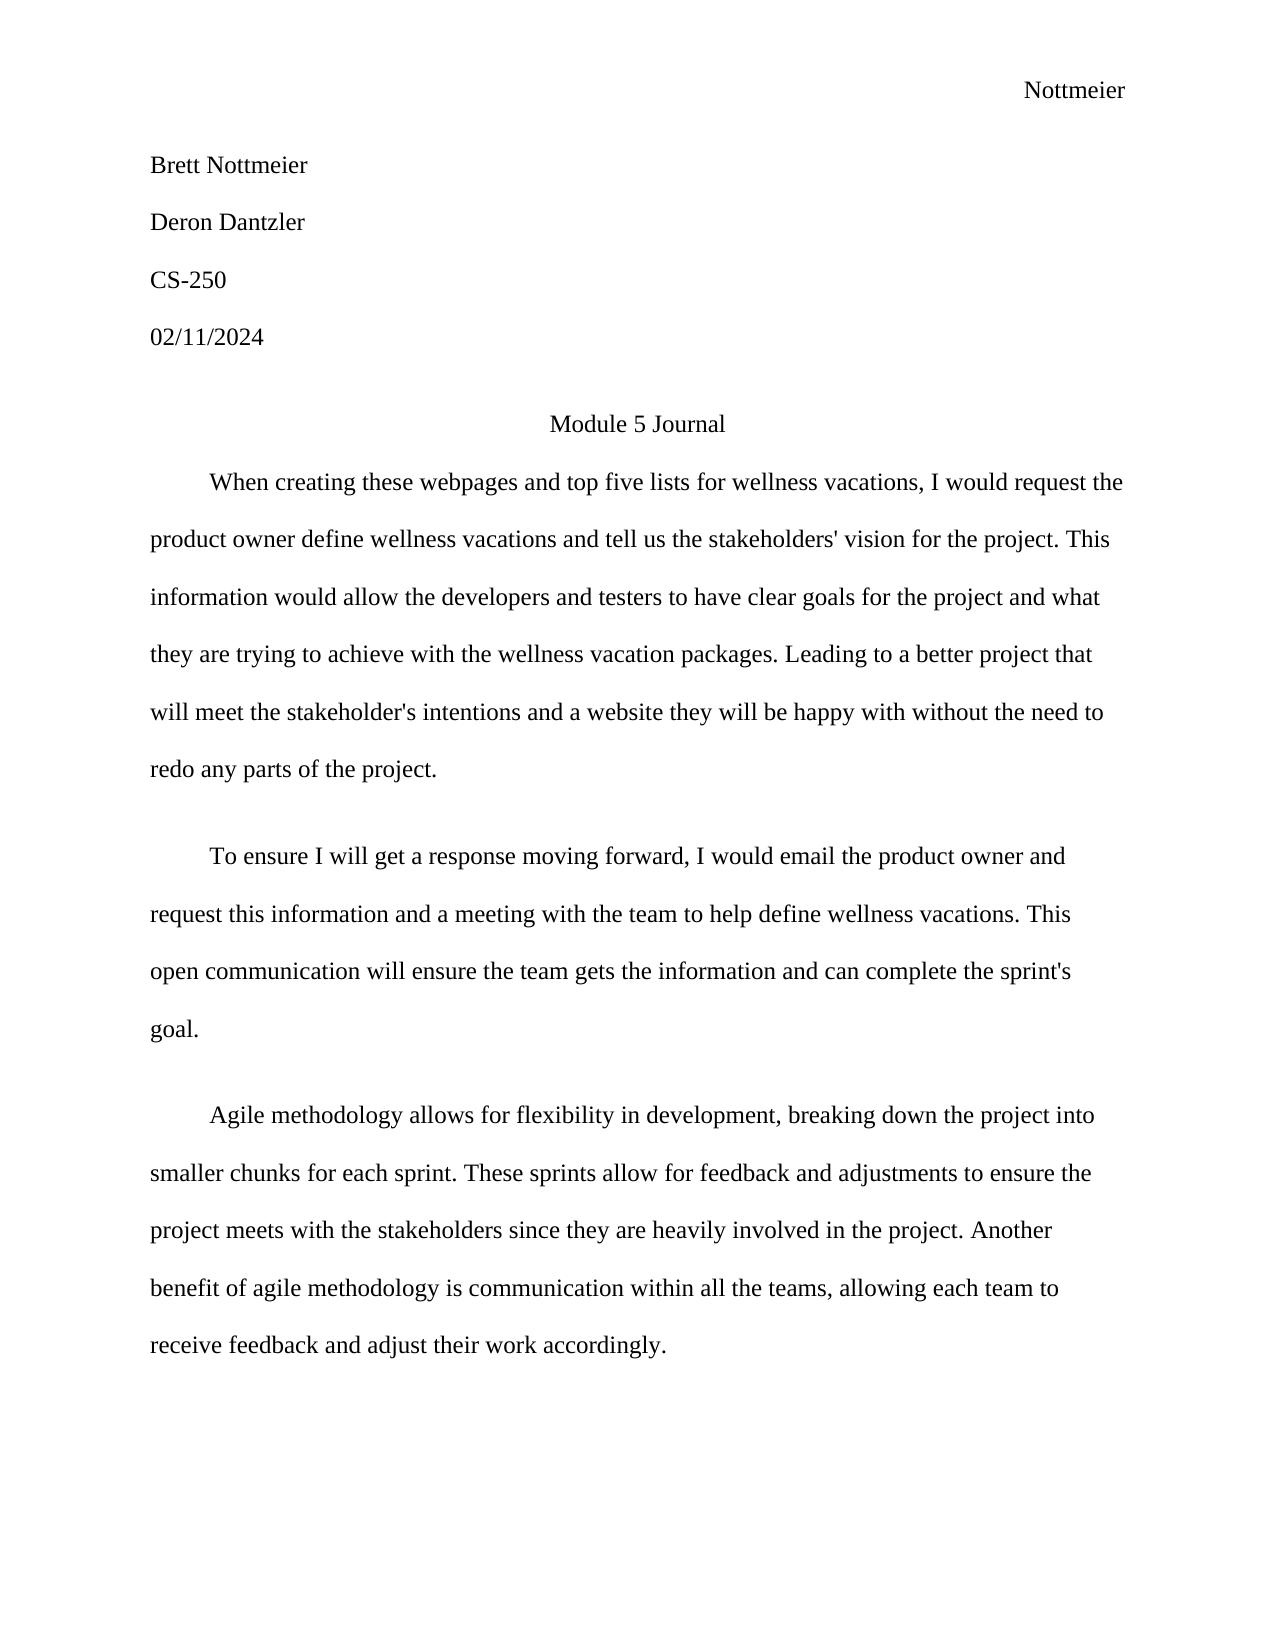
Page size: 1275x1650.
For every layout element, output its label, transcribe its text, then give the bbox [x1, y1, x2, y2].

text Deron Dantzler [150, 207, 1125, 236]
text To ensure I will get a response moving forward, I would email the product owner and request this information and a meeting with the team to help define wellness vacations. This open communication will ensure the team gets the information and can complete the sprint's goal. [150, 841, 1125, 1042]
text Module 5 Journal [150, 409, 1125, 438]
text Brett Nottmeier [150, 150, 1125, 179]
text Agile methodology allows for flexibility in development, breaking down the project into smaller chunks for each sprint. These sprints allow for feedback and adjustments to ensure the project meets with the stakeholders since they are heavily involved in the project. Another benefit of agile methodology is communication within all the teams, allowing each team to receive feedback and adjust their work accordingly. [150, 1100, 1125, 1359]
text CS-250 [150, 265, 1125, 294]
text When creating these webpages and top five lists for wellness vacations, I would request the product owner define wellness vacations and tell us the stakeholders' vision for the project. This information would allow the developers and testers to have clear goals for the project and what they are trying to achieve with the wellness vacation packages. Leading to a better project that will meet the stakeholder's intentions and a website they will be happy with without the need to redo any parts of the project. [150, 467, 1125, 783]
text 02/11/2024 [150, 322, 1125, 351]
